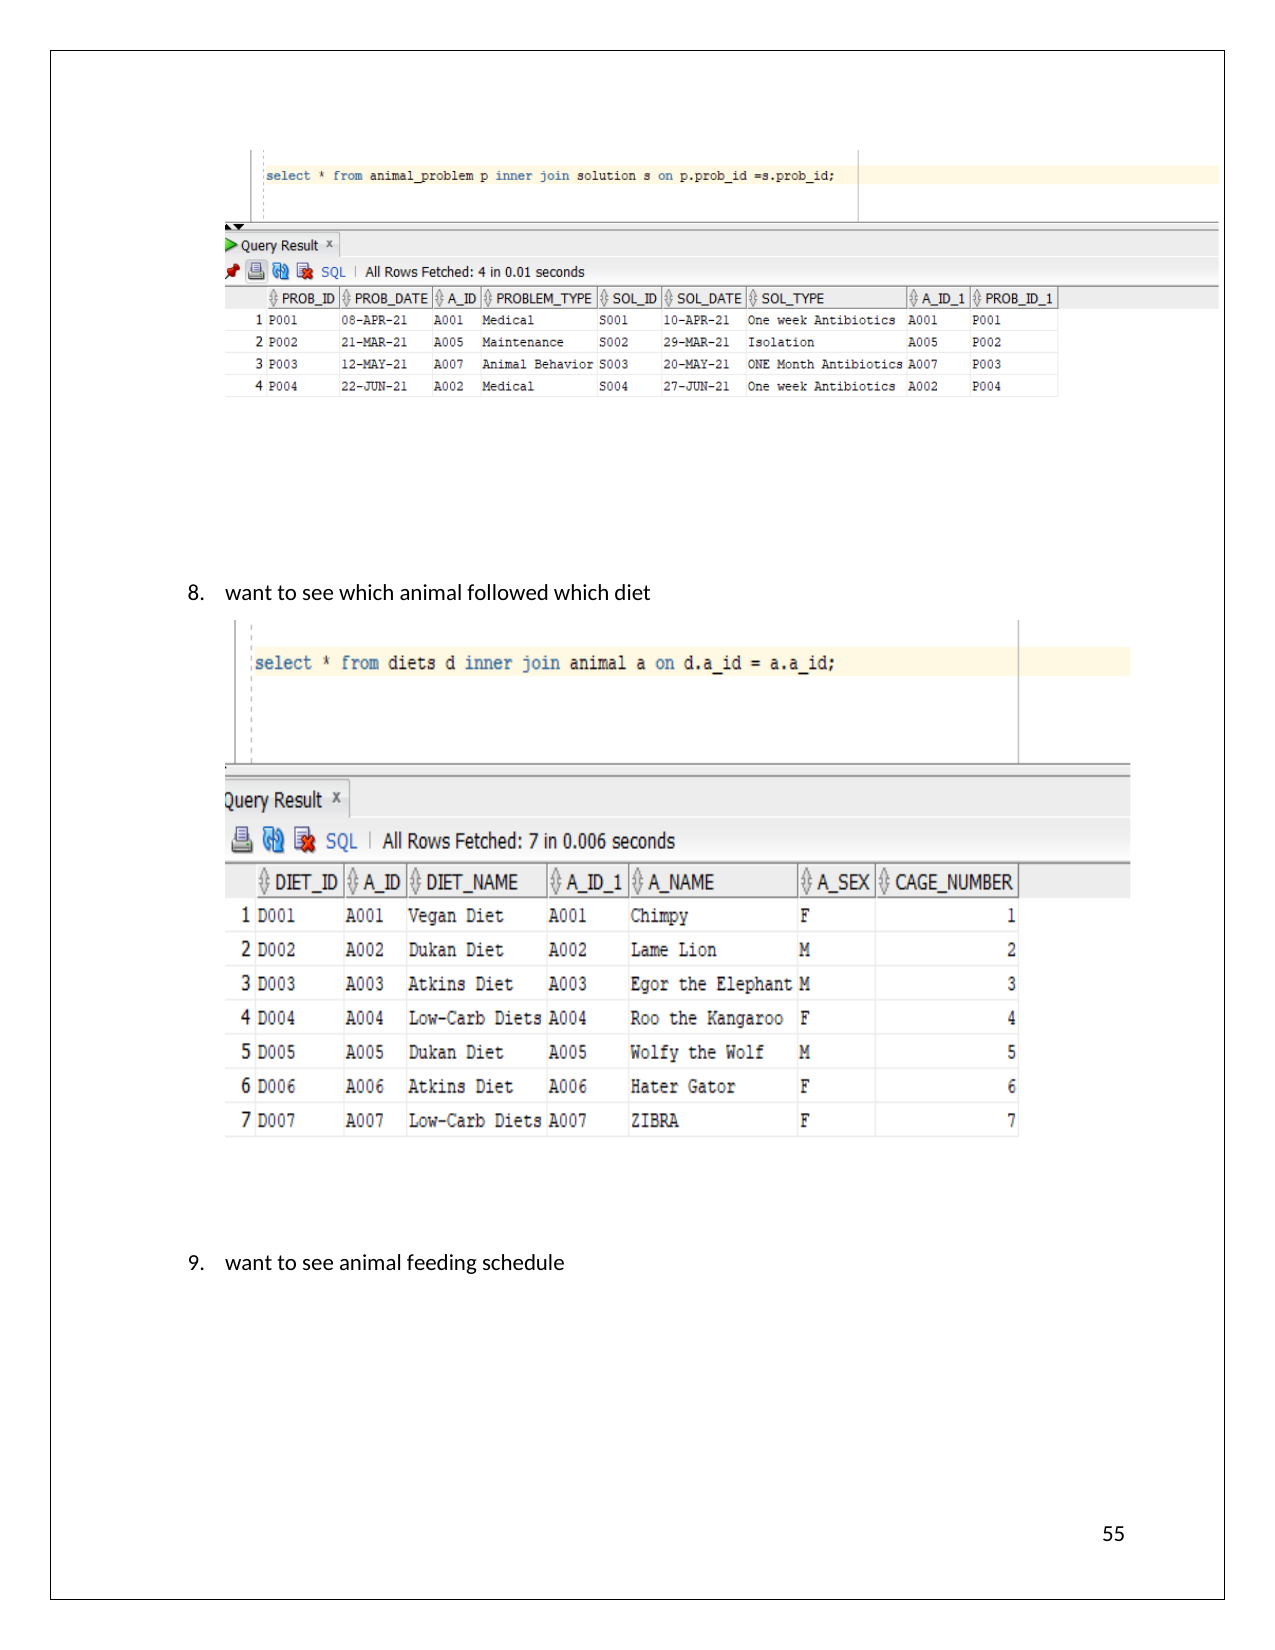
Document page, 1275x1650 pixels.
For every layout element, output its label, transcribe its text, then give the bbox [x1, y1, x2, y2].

picture [225, 150, 1219, 481]
picture [225, 620, 1131, 1235]
list want to see which animal followed which diet [187, 578, 1125, 606]
list want to see animal feeding schedule [187, 1248, 1125, 1276]
